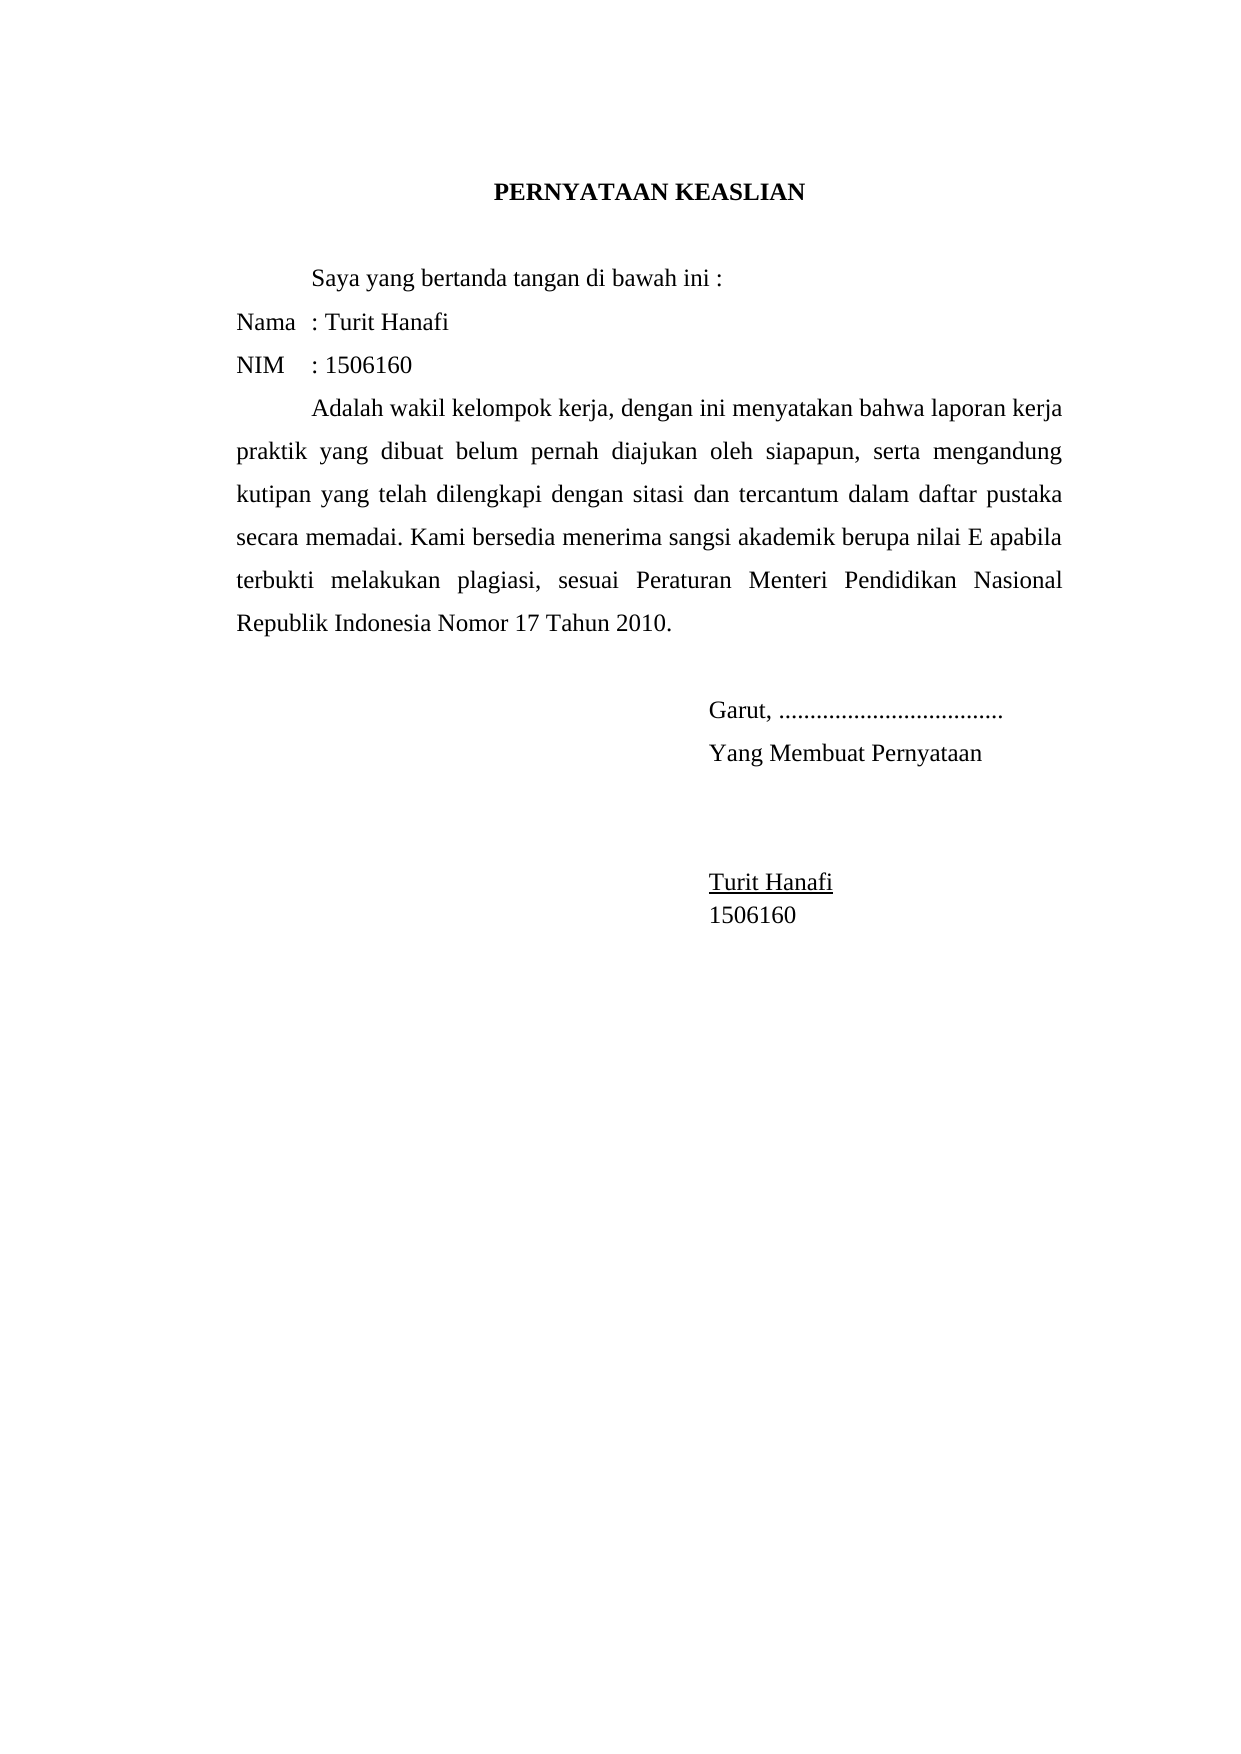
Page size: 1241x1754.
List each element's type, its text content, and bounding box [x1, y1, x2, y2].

text NIM : 1506160 [236, 350, 1063, 378]
text 1506160 [709, 900, 1063, 929]
text Nama : Turit Hanafi [236, 307, 1063, 335]
text Adalah wakil kelompok kerja, dengan ini menyatakan bahwa laporan kerja praktik yang dibuat belum pernah diajukan oleh siapapun, serta mengandung kutipan yang telah dilengkapi dengan sitasi dan tercantum dalam daftar pustaka secara memadai. Kami bersedia menerima sangsi akademik berupa nilai E apabila terbukti melakukan plagiasi, sesuai Peraturan Menteri Pendidikan Nasional Republik Indonesia Nomor 17 Tahun 2010. [236, 393, 1063, 637]
text Yang Membuat Pernyataan [709, 738, 1063, 767]
text PERNYATAAN KEASLIAN [236, 177, 1063, 206]
text Garut, .................................... [709, 695, 1063, 723]
text Turit Hanafi [709, 867, 1063, 896]
text Saya yang bertanda tangan di bawah ini : [236, 263, 1063, 292]
